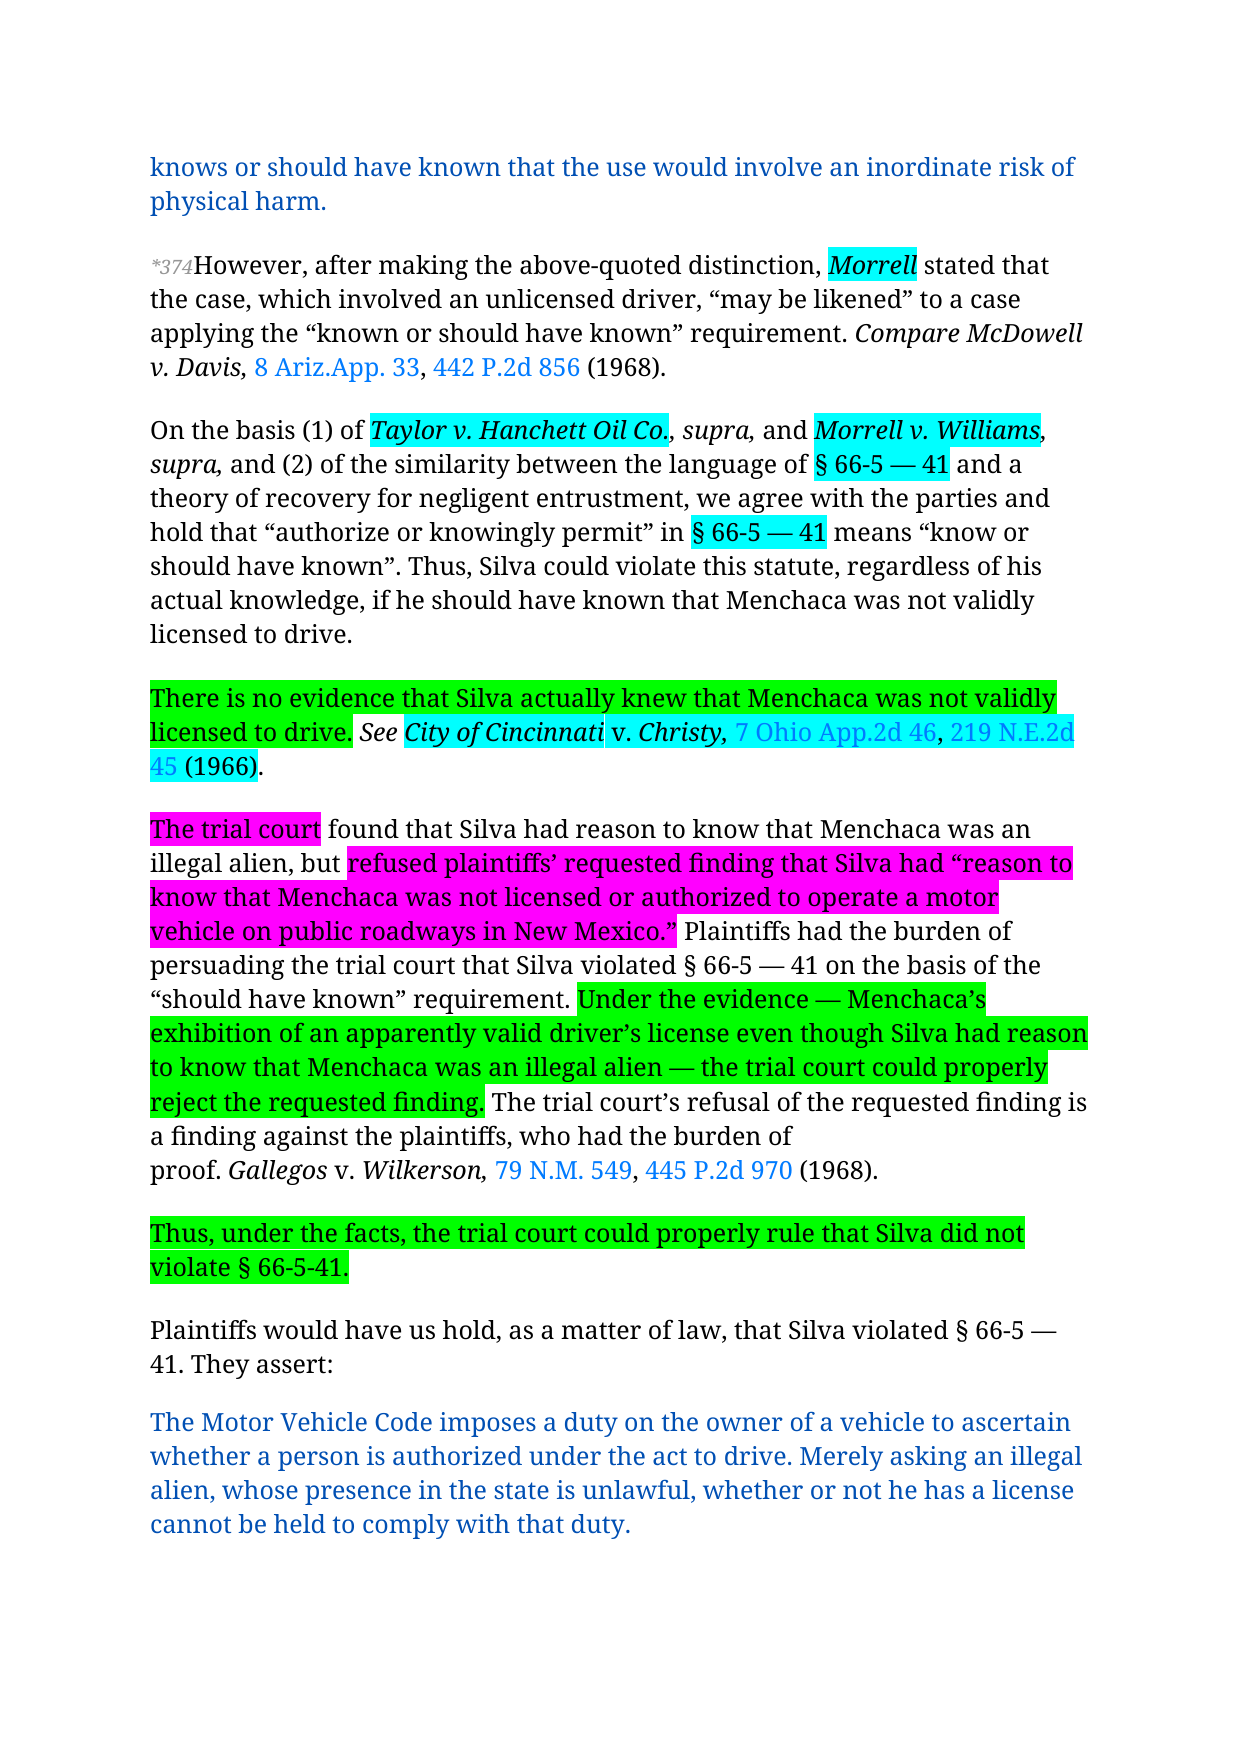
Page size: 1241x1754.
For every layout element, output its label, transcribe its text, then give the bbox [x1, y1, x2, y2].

text *374However, after making the above-quoted distinction, Morrell stated that the case, which involved an unlicensed driver, “may be likened” to a case applying the “known or should have known” requirement. Compare McDowell v. Davis, 8 Ariz.App. 33, 442 P.2d 856 (1968). [150, 247, 1090, 383]
text There is no evidence that Silva actually knew that Menchaca was not validly licensed to drive. See City of Cincinnati v. Christy, 7 Ohio App.2d 46, 219 N.E.2d 45 (1966). [150, 680, 1090, 782]
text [150, 150, 1090, 218]
text The Motor Vehicle Code imposes a duty on the owner of a vehicle to ascertain whether a person is authorized under the act to drive. Merely asking an illegal alien, whose presence in the state is unlawful, whether or not he has a license cannot be held to comply with that duty. [150, 1404, 1090, 1541]
text The trial court found that Silva had reason to know that Menchaca was an illegal alien, but refused plaintiffs’ requested finding that Silva had “reason to know that Menchaca was not licensed or authorized to operate a motor vehicle on public roadways in New Mexico.” Plaintiffs had the burden of persuading the trial court that Silva violated § 66-5 — 41 on the basis of the “should have known” requirement. Under the evidence — Menchaca’s exhibition of an apparently valid driver’s license even though Silva had reason to know that Menchaca was an illegal alien — the trial court could properly reject the requested finding. The trial court’s refusal of the requested finding is a finding against the plaintiffs, who had the burden of proof. Gallegos v. Wilkerson, 79 N.M. 549, 445 P.2d 970 (1968). [150, 812, 1090, 1186]
text Thus, under the facts, the trial court could properly rule that Silva did not violate § 66-5-41. [150, 1216, 1090, 1284]
text On the basis (1) of Taylor v. Hanchett Oil Co., supra, and Morrell v. Williams, supra, and (2) of the similarity between the language of § 66-5 — 41 and a theory of recovery for negligent entrustment, we agree with the parties and hold that “authorize or knowingly permit” in § 66-5 — 41 means “know or should have known”. Thus, Silva could violate this statute, regardless of his actual knowledge, if he should have known that Menchaca was not validly licensed to drive. [150, 413, 1090, 651]
text Plaintiffs would have us hold, as a matter of law, that Silva violated § 66-5 — 41. They assert: [150, 1313, 1090, 1381]
